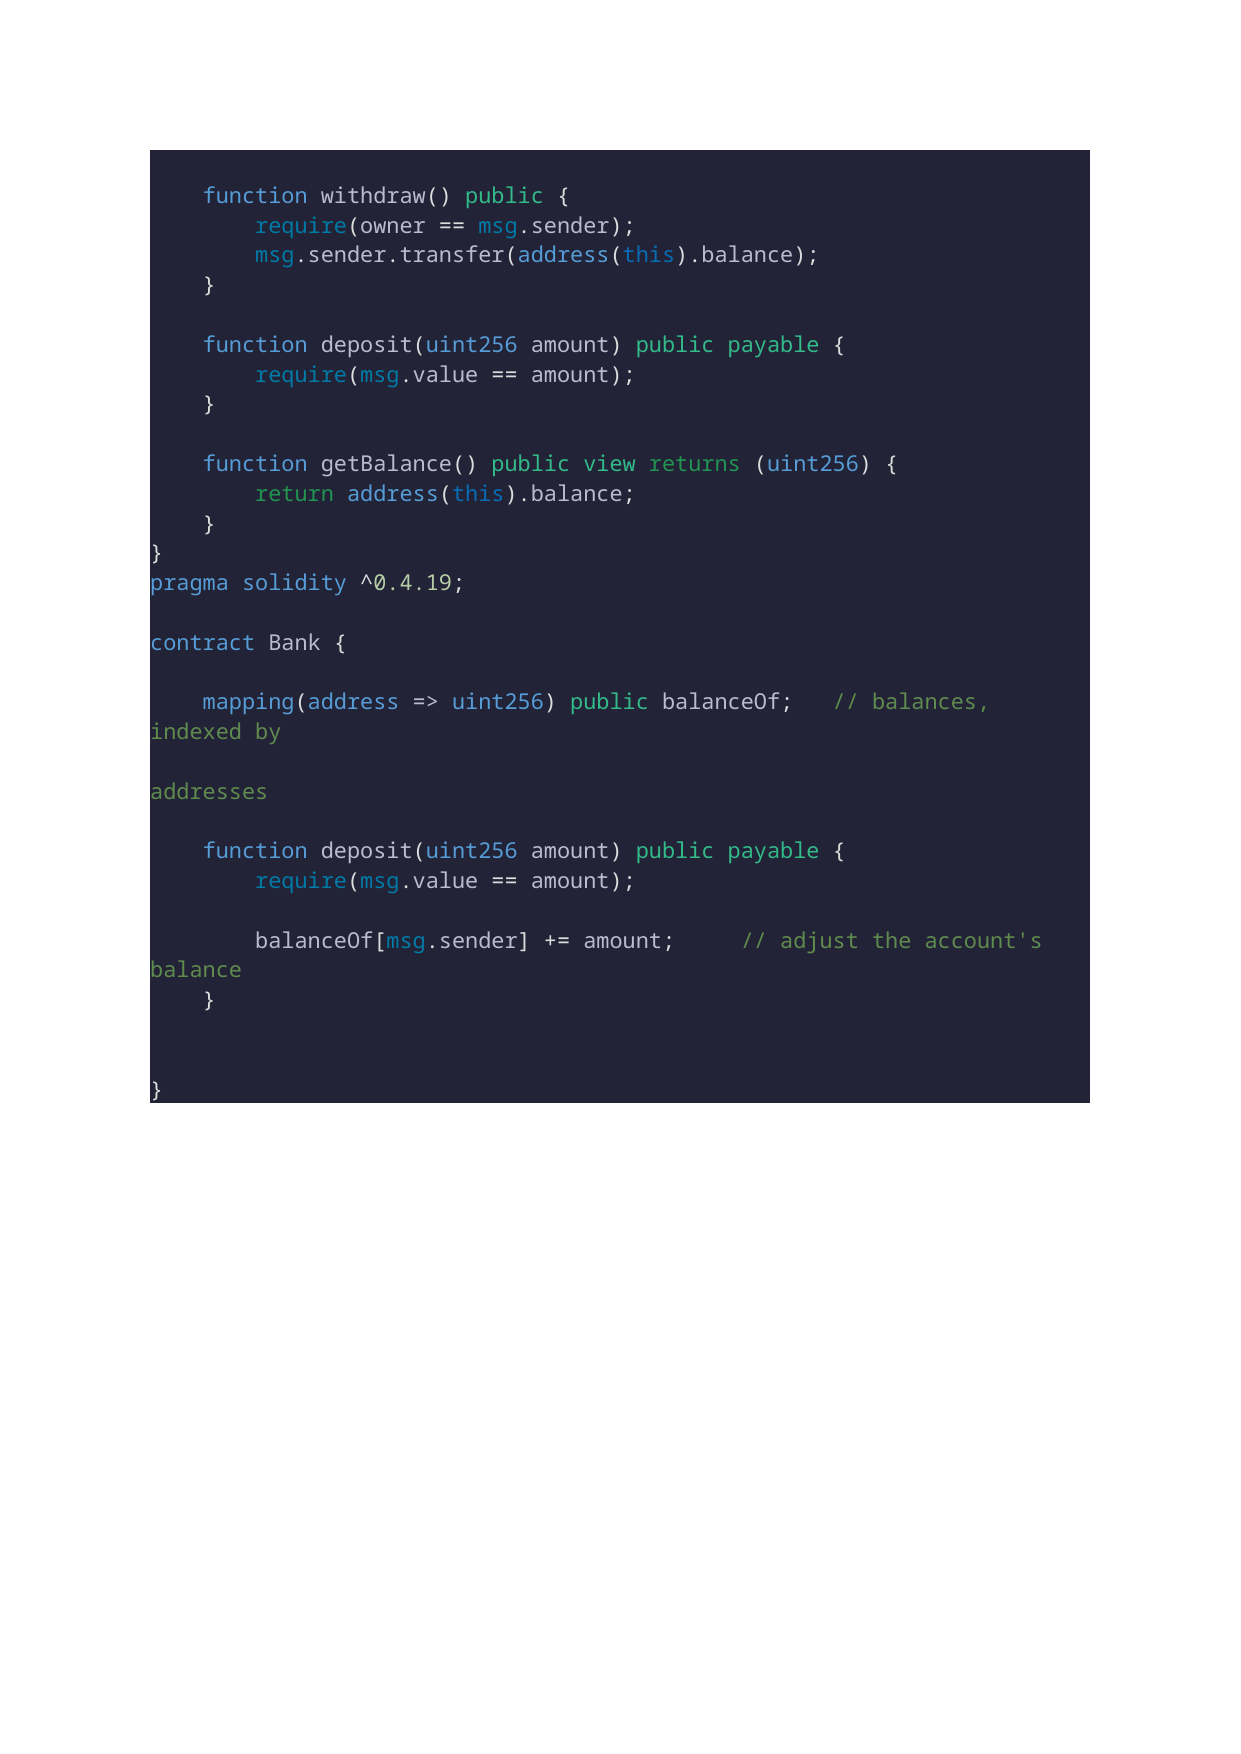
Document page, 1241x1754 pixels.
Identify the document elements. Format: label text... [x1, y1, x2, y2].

text function deposit(uint256 amount) public payable { [150, 835, 1090, 865]
text function withdraw() public { [150, 180, 1090, 209]
text } [150, 984, 1090, 1014]
text return address(this).balance; [150, 478, 1090, 507]
text contract Bank { [150, 627, 1090, 656]
text balanceOf[msg.sender] += amount; // adjust the account's balance [150, 924, 1090, 984]
text } [150, 269, 1090, 299]
text addresses [150, 776, 1090, 805]
text mapping(address => uint256) public balanceOf; // balances, indexed by [150, 686, 1090, 746]
text require(msg.value == amount); [150, 358, 1090, 388]
text function deposit(uint256 amount) public payable { [150, 329, 1090, 358]
text } [150, 1073, 1090, 1103]
text } [150, 388, 1090, 418]
text } [150, 537, 1090, 567]
text } [150, 507, 1090, 537]
text require(msg.value == amount); [150, 865, 1090, 895]
text msg.sender.transfer(address(this).balance); [150, 239, 1090, 269]
text pragma solidity ^0.4.19; [150, 567, 1090, 597]
text function getBalance() public view returns (uint256) { [150, 448, 1090, 478]
text require(owner == msg.sender); [150, 209, 1090, 239]
